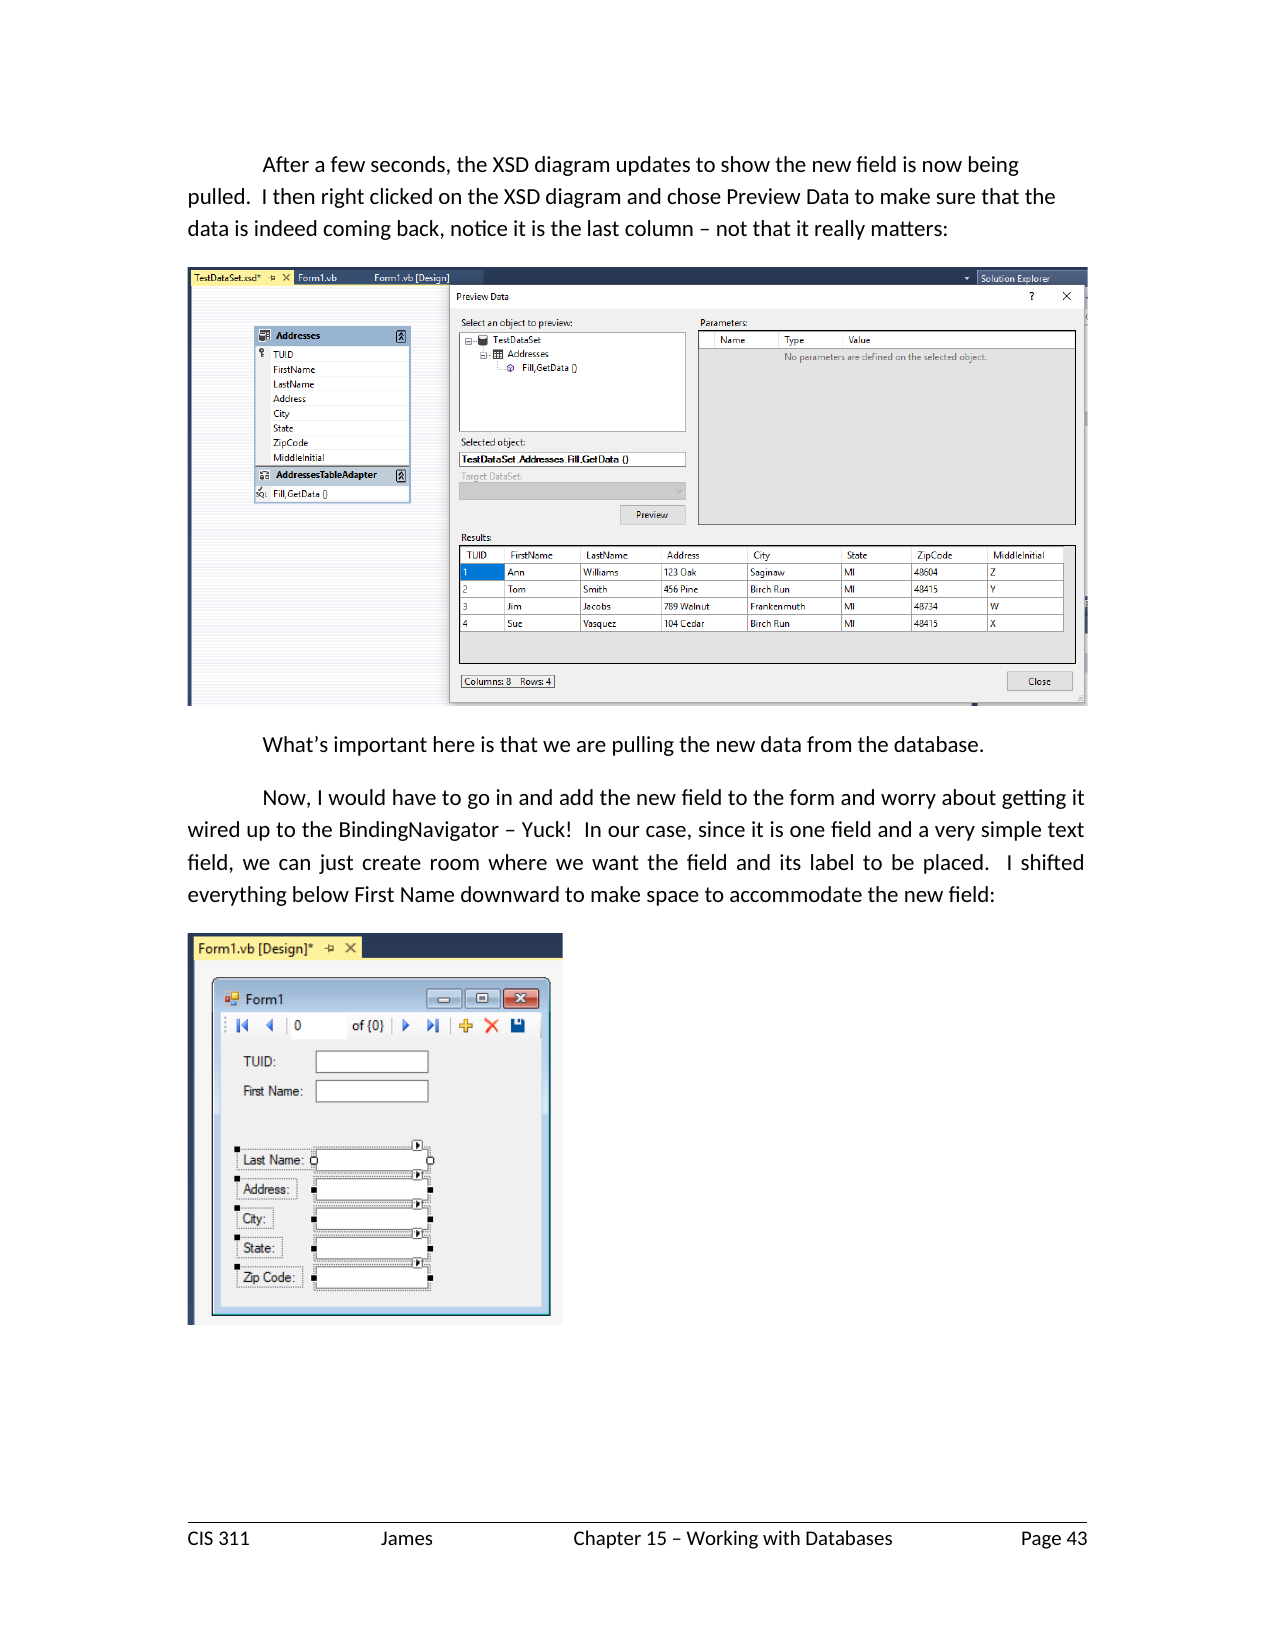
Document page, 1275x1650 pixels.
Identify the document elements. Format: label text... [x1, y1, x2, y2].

text After a few seconds, the XSD diagram updates to show the new field is now being pulled. I then right clicked on the XSD diagram and chose Preview Data to make sure that the data is indeed coming back, notice it is the last column – not that it really matters: [187, 150, 1087, 242]
picture [187, 267, 1088, 706]
text Now, I would have to go in and add the new field to the form and worry about getting it wired up to the BindingNavigator – Yuck! In our case, since it is one field and a very simple text field, we can just create room where we want the field and its label to be placed. I shifted everything below First Name downward to make space to accommodate the new field: [187, 783, 1087, 908]
text What’s important here is that we are pulling the new data from the database. [187, 730, 1087, 758]
picture [187, 933, 563, 1325]
